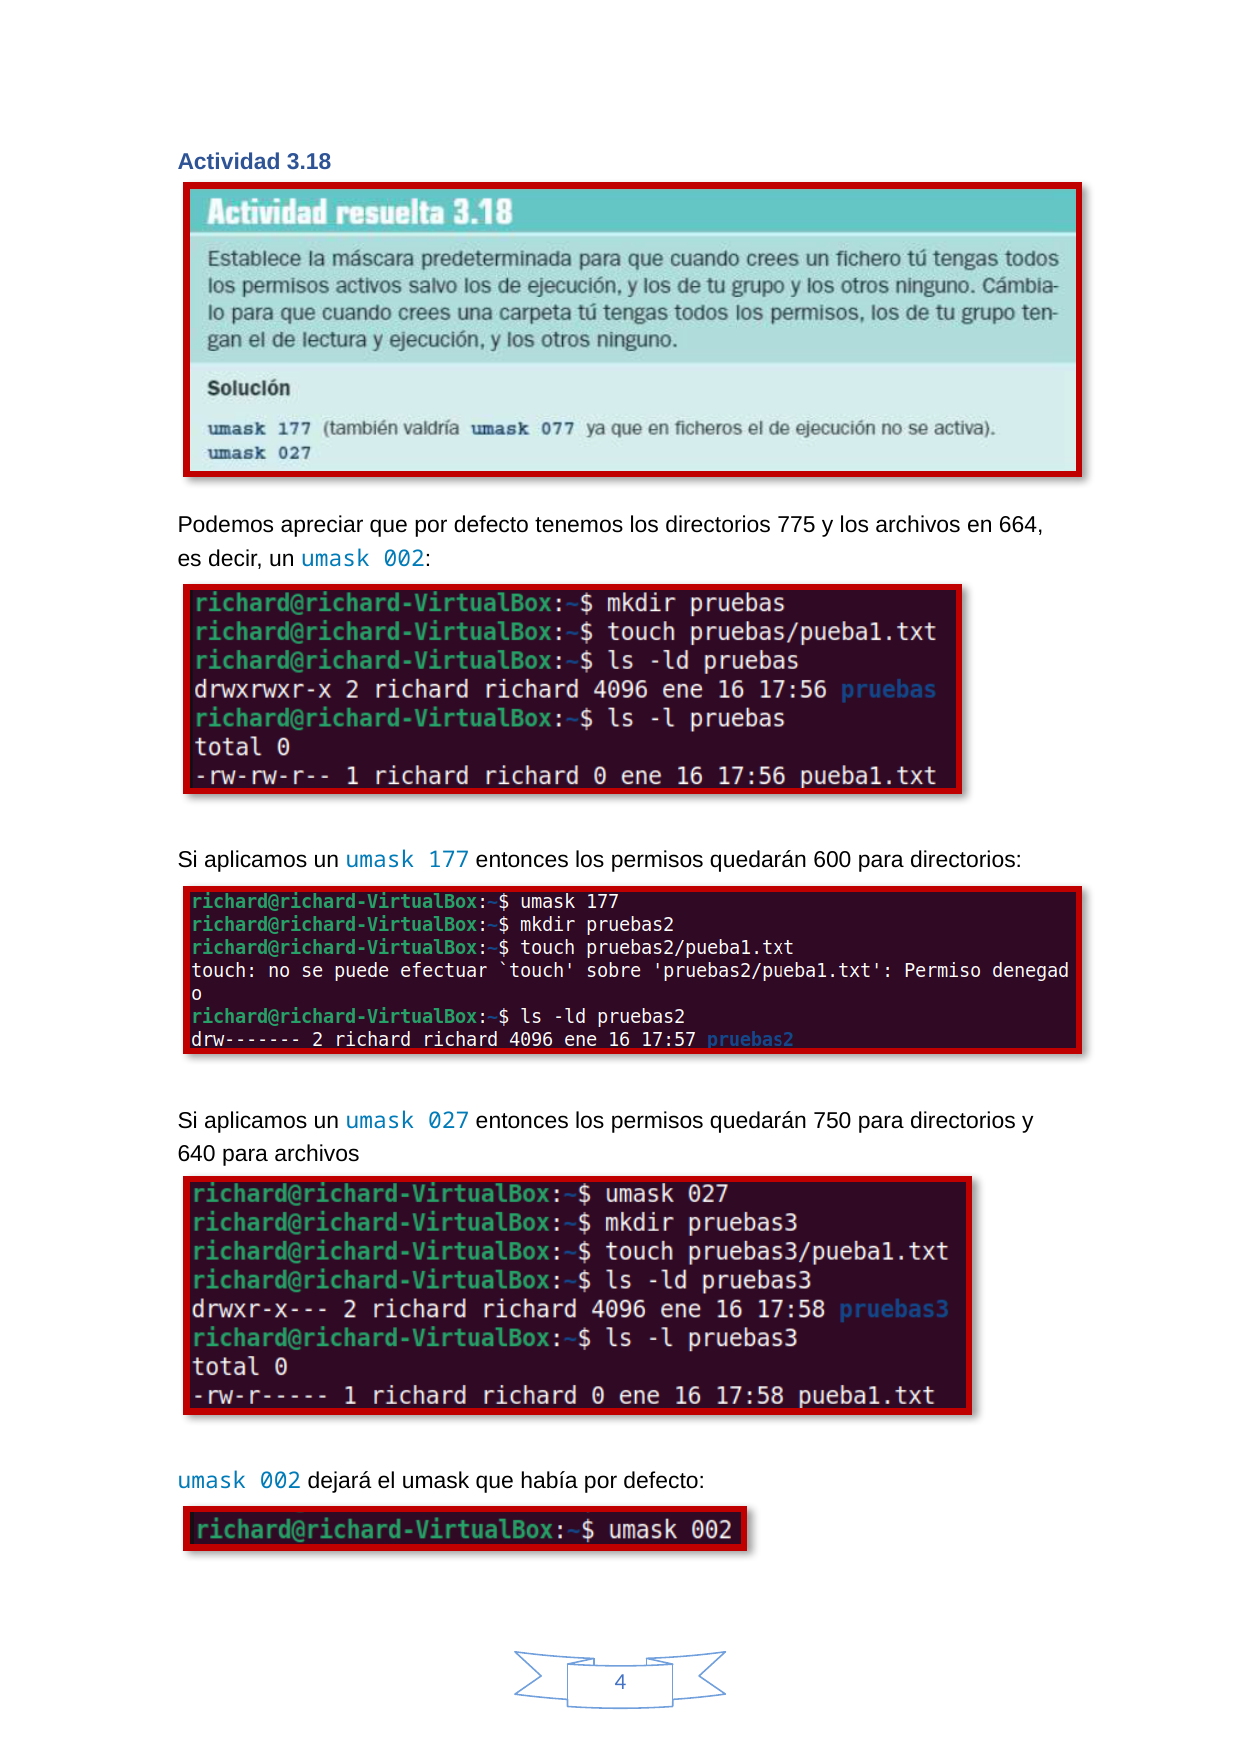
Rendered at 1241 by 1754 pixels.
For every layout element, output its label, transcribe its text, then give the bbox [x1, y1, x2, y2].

picture [190, 189, 1076, 471]
picture [190, 1182, 966, 1408]
picture [190, 1512, 741, 1544]
text Podemos apreciar que por defecto tenemos los directorios 775 y los archivos en 664, es decir, un umask 002: [177, 511, 1063, 573]
picture [190, 590, 956, 788]
text Si aplicamos un umask 027 entonces los permisos quedarán 750 para directorios y 640 para archivos [177, 1104, 1063, 1166]
text Si aplicamos un umask 177 entonces los permisos quedarán 600 para directorios: [177, 843, 1063, 874]
picture [190, 892, 1076, 1048]
text umask 002 dejará el umask que había por defecto: [177, 1463, 1063, 1495]
subtitle Actividad 3.18 [177, 148, 1063, 174]
